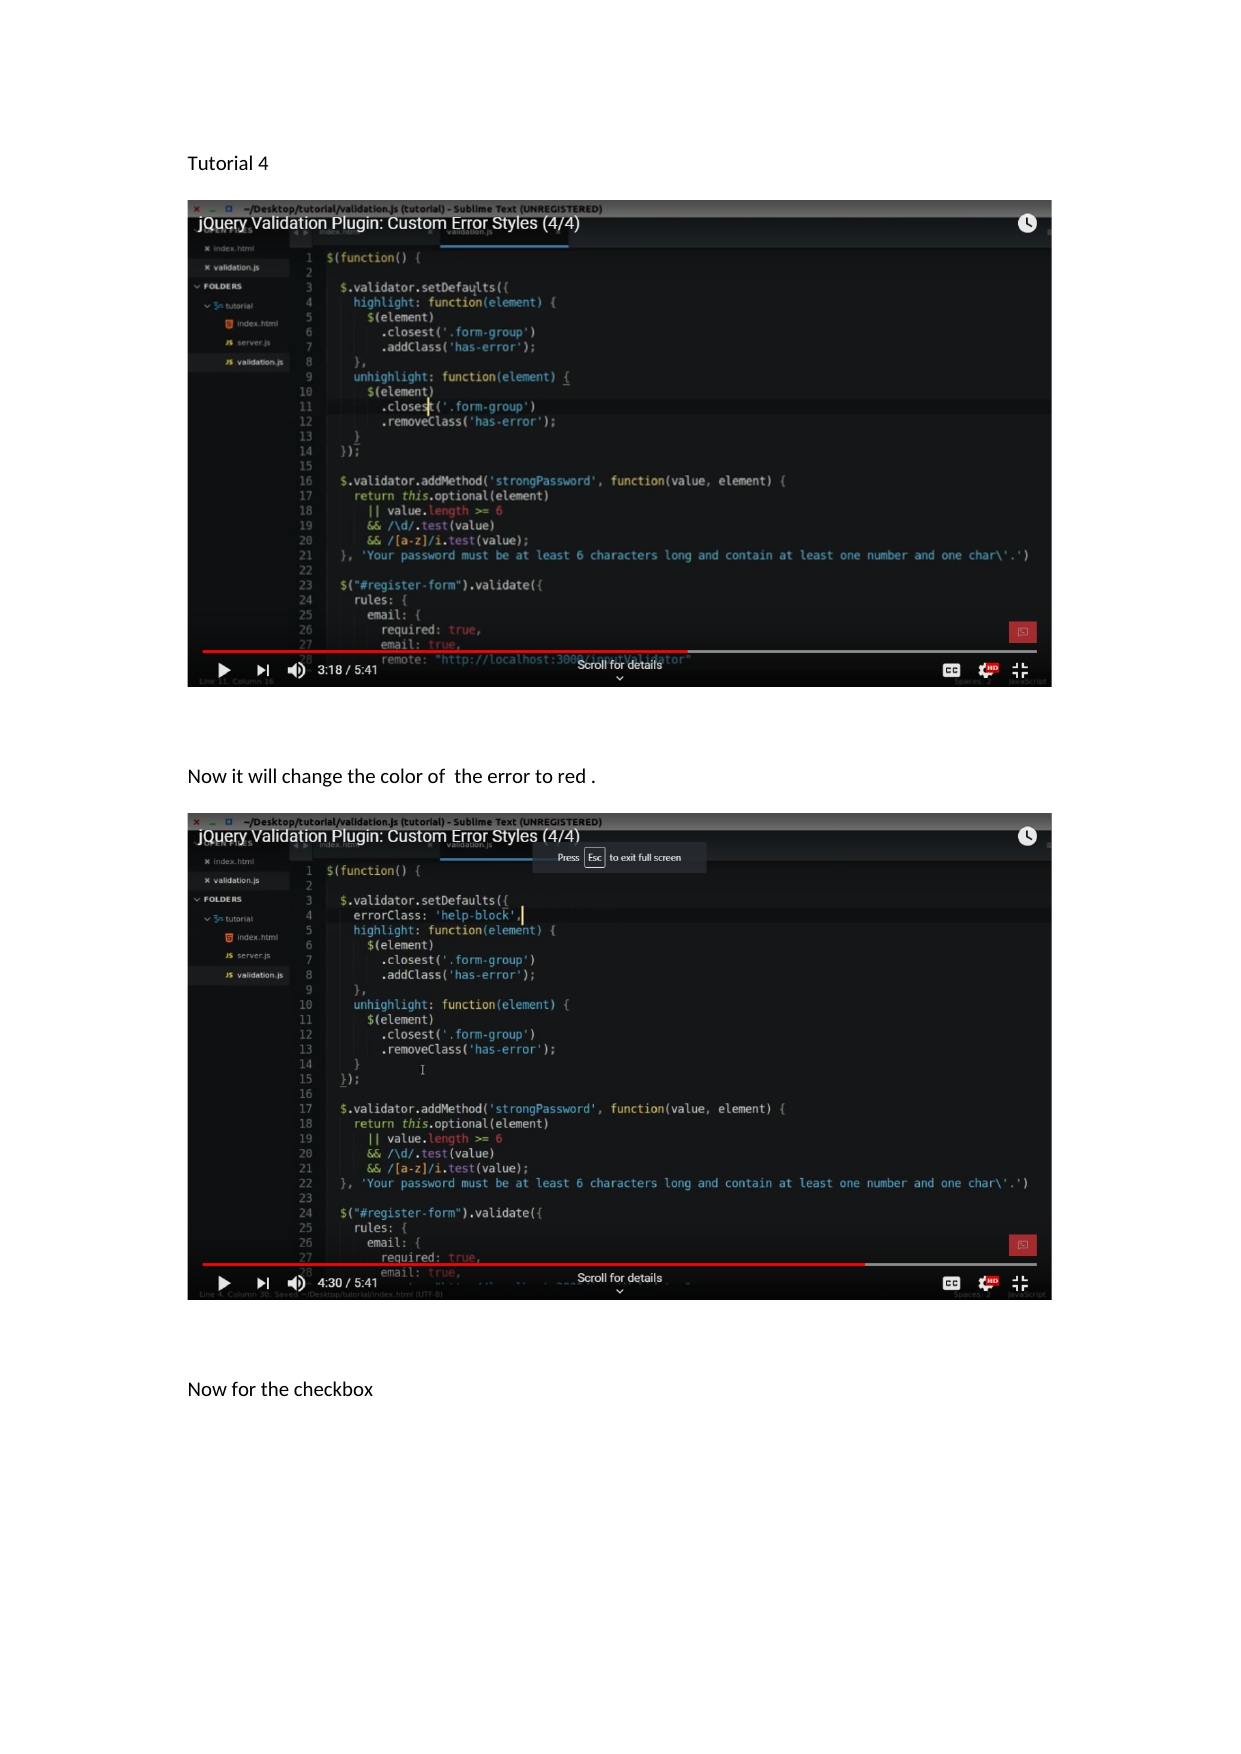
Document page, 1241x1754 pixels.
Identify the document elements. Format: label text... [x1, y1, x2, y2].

text Tutorial 4 [187, 150, 1053, 175]
picture [187, 813, 1052, 1300]
picture [187, 200, 1052, 687]
text Now for the checkbox [187, 1376, 1053, 1401]
text Now it will change the color of the error to red . [187, 763, 1053, 788]
